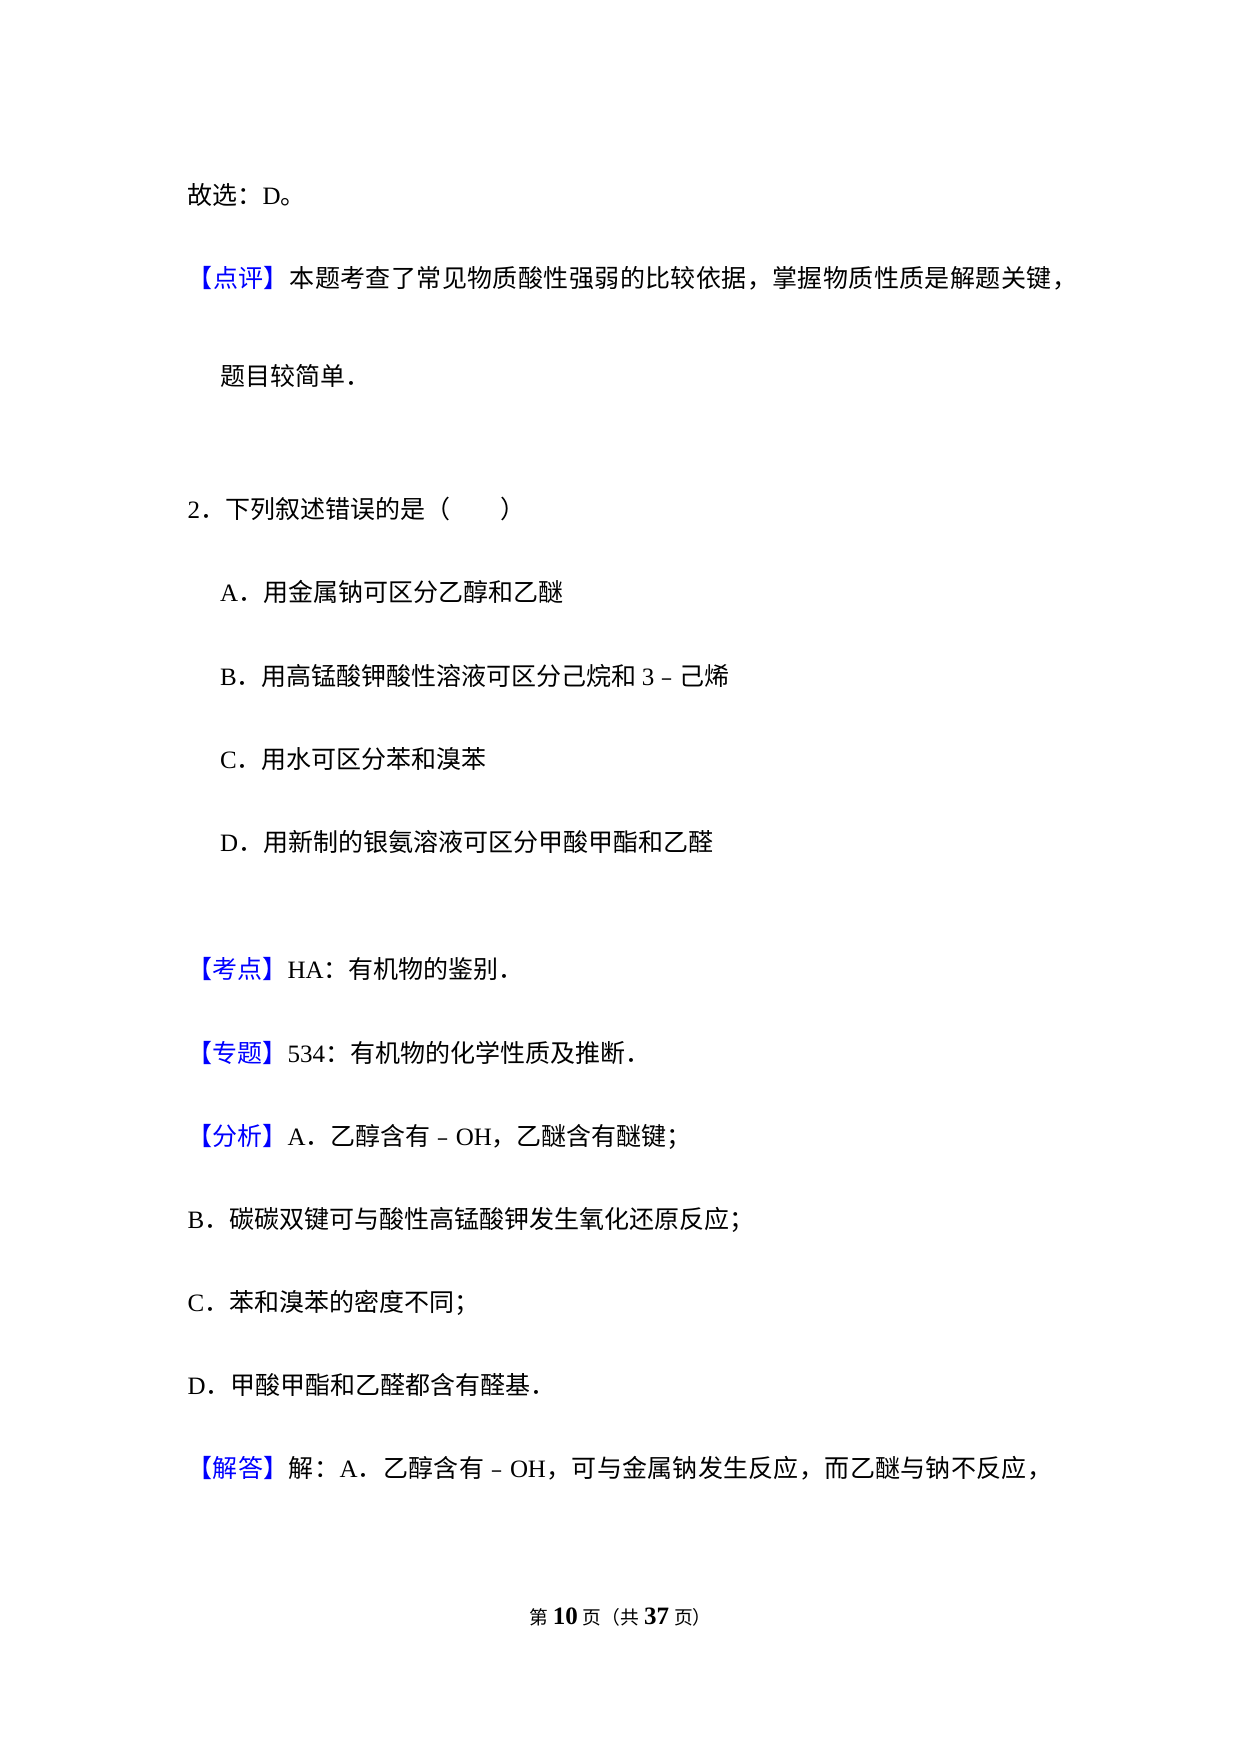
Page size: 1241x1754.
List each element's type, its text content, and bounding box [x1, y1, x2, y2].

text B．碳碳双键可与酸性高锰酸钾发生氧化还原反应； [187, 1185, 1053, 1250]
text C．苯和溴苯的密度不同； [187, 1268, 1053, 1333]
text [187, 1434, 1053, 1499]
text D．用新制的银氨溶液可区分甲酸甲酯和乙醛 [187, 808, 1053, 873]
text A．用金属钠可区分乙醇和乙醚 [187, 558, 1053, 623]
text 【考点】HA：有机物的鉴别．菁优网版权所有 [187, 936, 1053, 1001]
text D．甲酸甲酯和乙醛都含有醛基． [187, 1351, 1053, 1416]
text 【分析】A．乙醇含有﹣OH，乙醚含有醚键； [187, 1102, 1053, 1167]
text 故选：D。 [187, 161, 1053, 226]
text 2．下列叙述错误的是（ ） [187, 475, 1053, 540]
text C．用水可区分苯和溴苯 [187, 725, 1053, 790]
text 【点评】本题考查了常见物质酸性强弱的比较依据，掌握物质性质是解题关键，题目较简单． [187, 244, 1053, 407]
text 【专题】534：有机物的化学性质及推断． [187, 1019, 1053, 1084]
text B．用高锰酸钾酸性溶液可区分己烷和3﹣己烯 [187, 642, 1053, 707]
